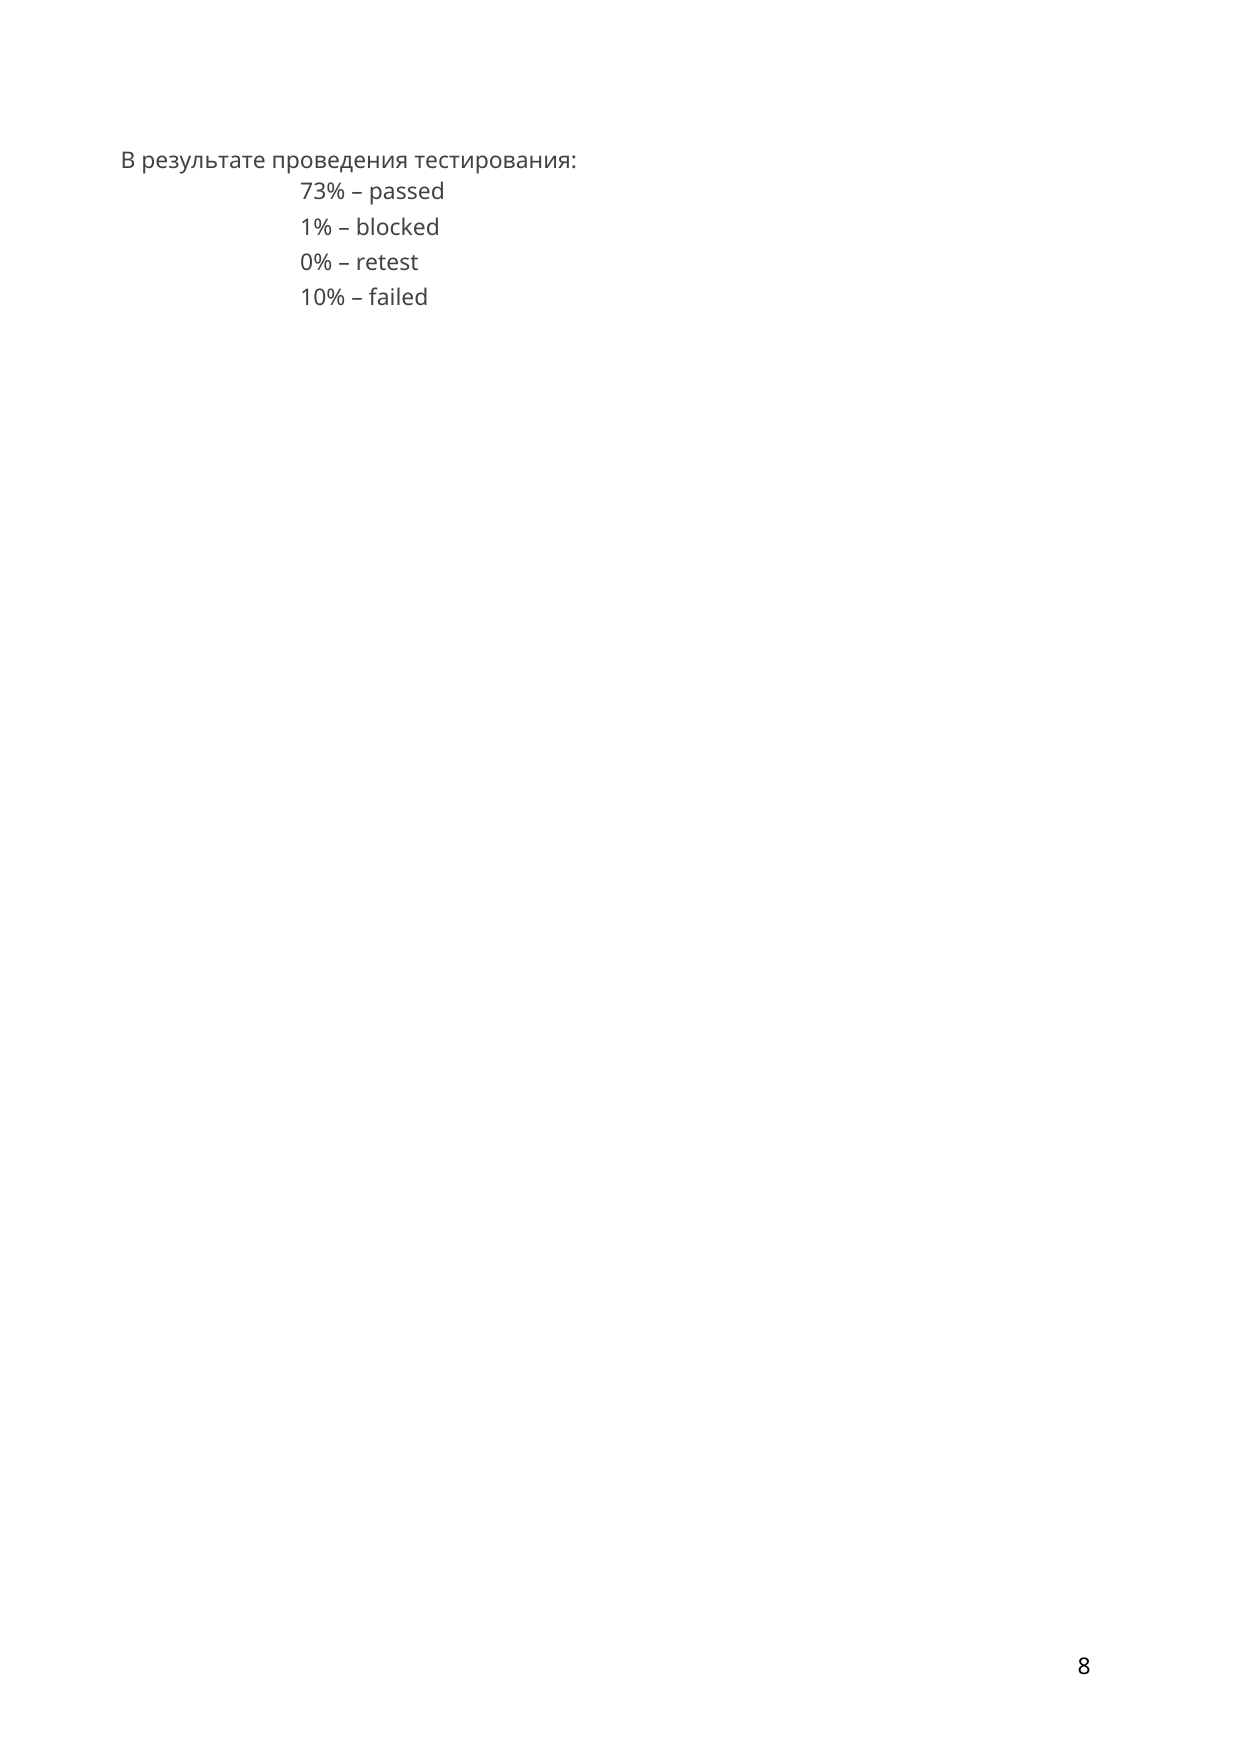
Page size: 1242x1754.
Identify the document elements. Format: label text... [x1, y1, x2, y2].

text В результате проведения тестирования: [120, 144, 1086, 175]
text 1% – blocked [300, 210, 1152, 242]
text 0% – retest [300, 246, 1152, 277]
text 10% – failed [300, 281, 1152, 312]
text 73% – passed [300, 175, 1152, 206]
